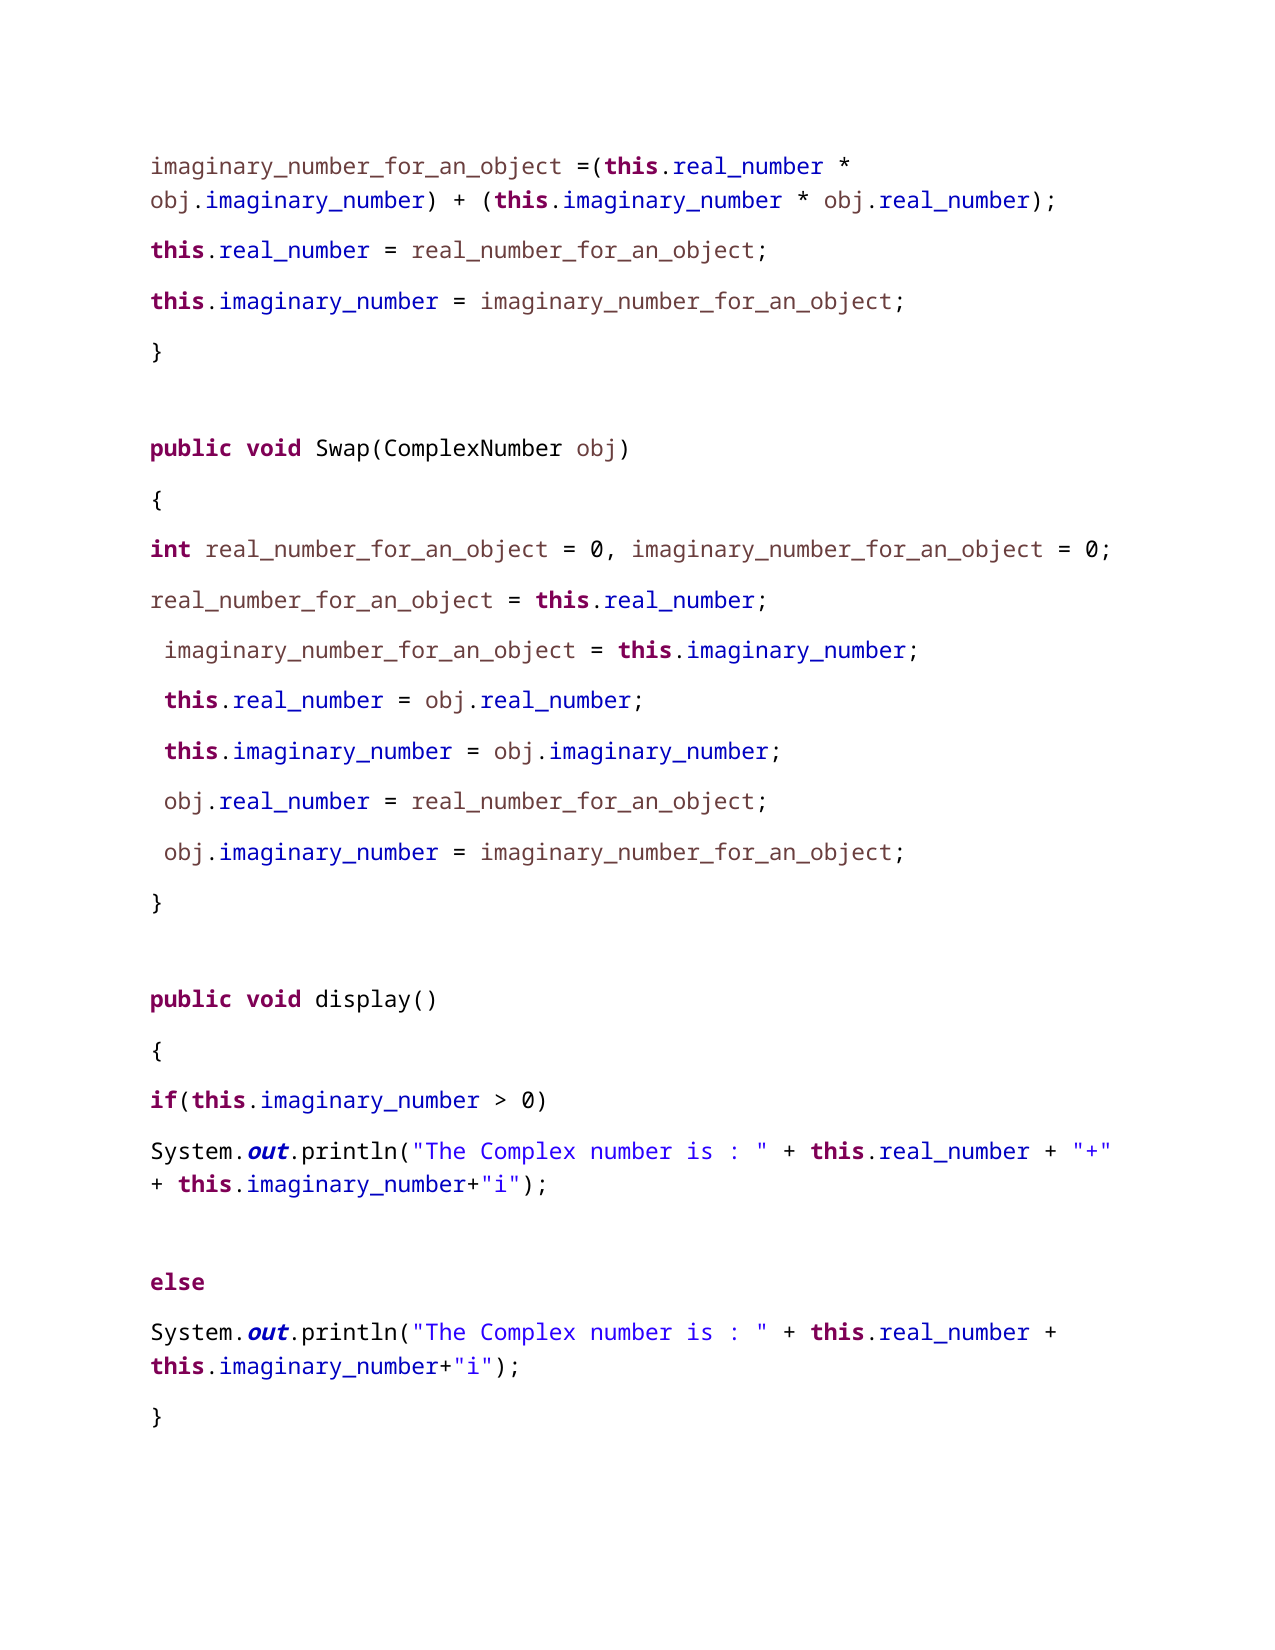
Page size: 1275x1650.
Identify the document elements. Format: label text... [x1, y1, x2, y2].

text public void display() [150, 983, 1125, 1014]
text { [150, 483, 1125, 514]
text this.real_number = real_number_for_an_object; [150, 234, 1125, 265]
text } [150, 886, 1125, 917]
text this.real_number = obj.real_number; [150, 684, 1125, 716]
text this.imaginary_number = imaginary_number_for_an_object; [150, 284, 1125, 316]
text obj.imaginary_number = imaginary_number_for_an_object; [150, 836, 1125, 867]
text } [150, 335, 1125, 366]
text System.out.println("The Complex number is : " + this.real_number + "+" + this.imaginary_number+"i"); [150, 1134, 1125, 1199]
text imaginary_number_for_an_object = this.imaginary_number; [150, 634, 1125, 665]
text this.imaginary_number = obj.imaginary_number; [150, 735, 1125, 766]
text System.out.println("The Complex number is : " + this.real_number + this.imaginary_number+"i"); [150, 1316, 1125, 1381]
text { [150, 1034, 1125, 1065]
text public void Swap(ComplexNumber obj) [150, 432, 1125, 463]
text int real_number_for_an_object = 0, imaginary_number_for_an_object = 0; [150, 533, 1125, 564]
text obj.real_number = real_number_for_an_object; [150, 785, 1125, 816]
text } [150, 1400, 1125, 1431]
text else [150, 1266, 1125, 1297]
text if(this.imaginary_number > 0) [150, 1084, 1125, 1115]
text imaginary_number_for_an_object =(this.real_number * obj.imaginary_number) + (this.imaginary_number * obj.real_number); [150, 150, 1125, 215]
text real_number_for_an_object = this.real_number; [150, 583, 1125, 615]
